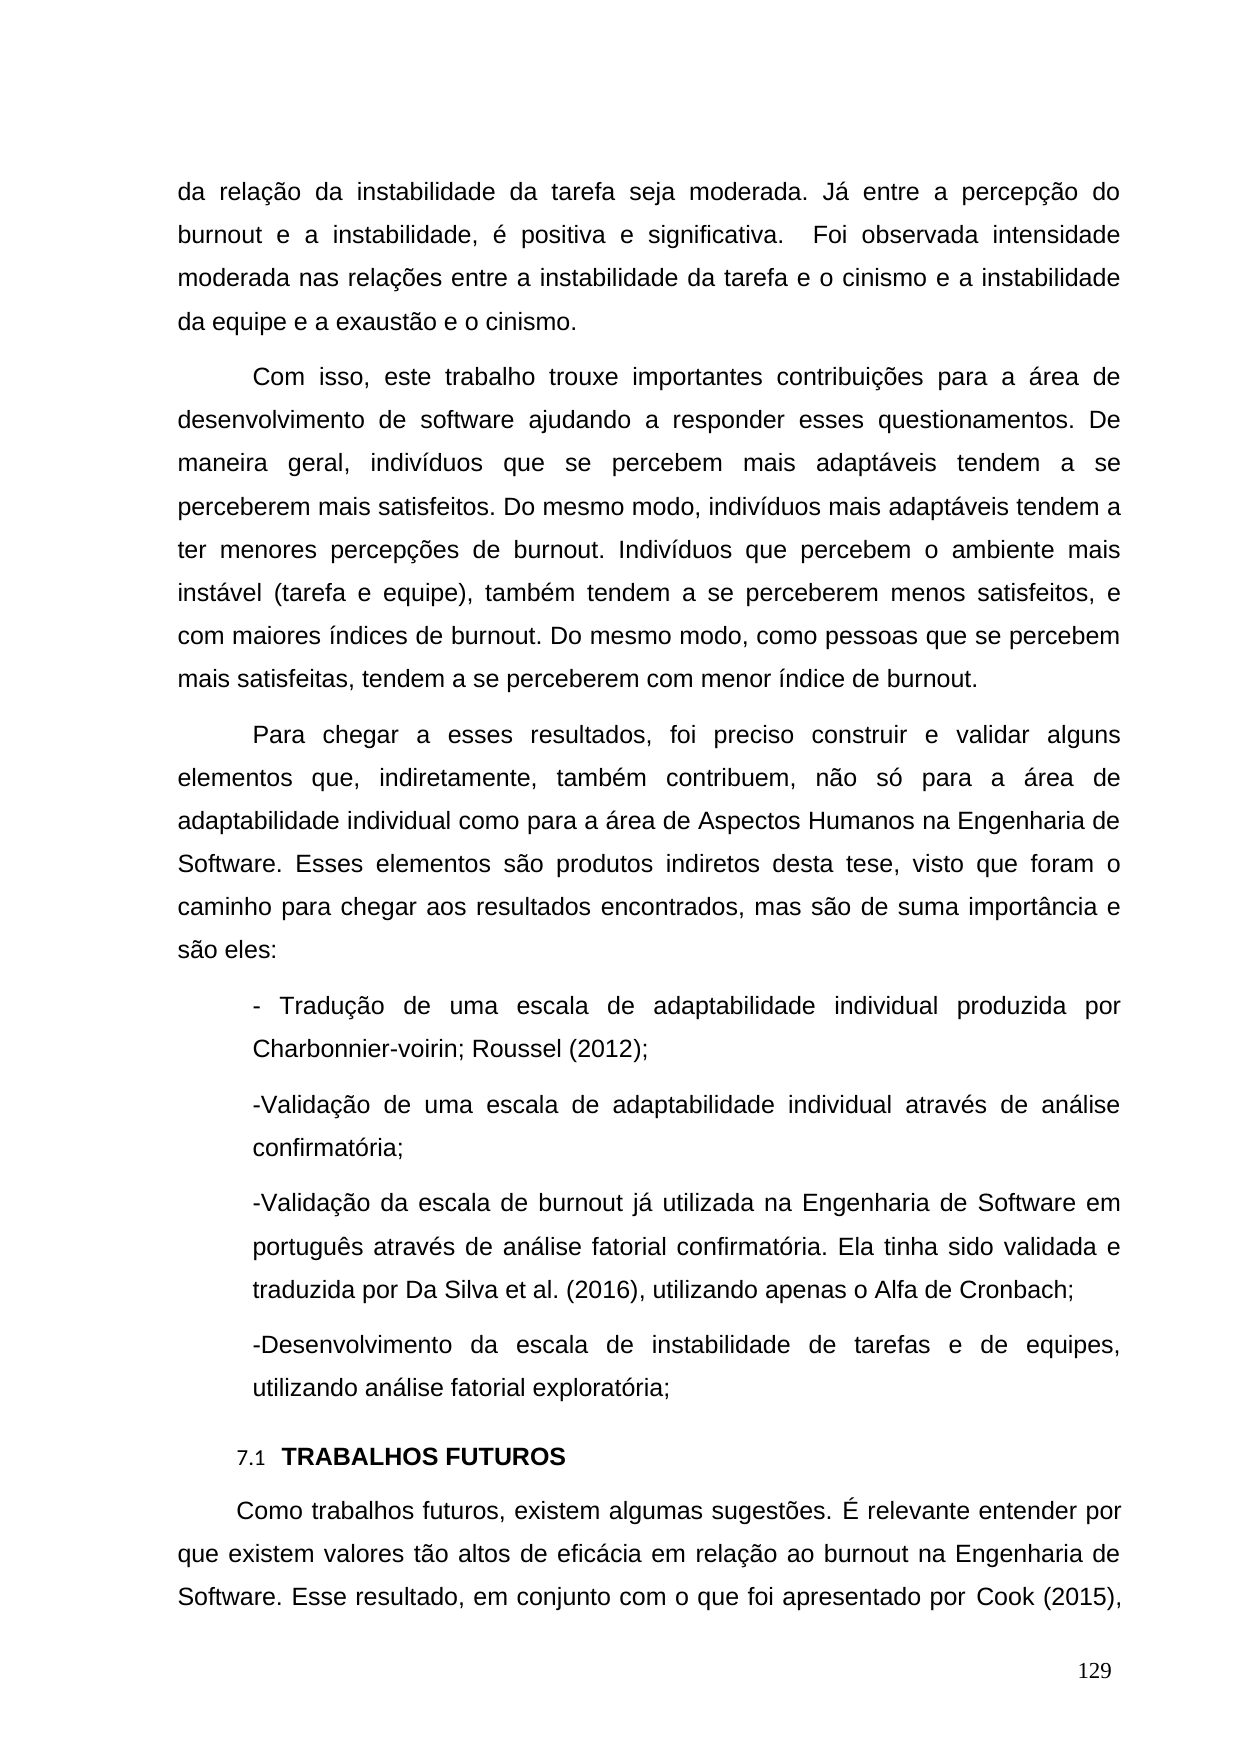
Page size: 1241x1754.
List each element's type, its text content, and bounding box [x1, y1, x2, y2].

text -Desenvolvimento da escala de instabilidade de tarefas e de equipes, utilizando análise fatorial exploratória; [252, 1330, 1122, 1402]
text -Validação de uma escala de adaptabilidade individual através de análise confirmatória; [252, 1090, 1122, 1162]
text Para chegar a esses resultados, foi preciso construir e validar alguns elementos que, indiretamente, também contribuem, não só para a área de adaptabilidade individual como para a área de Aspectos Humanos na Engenharia de Software. Esses elementos são produtos indiretos desta tese, visto que foram o caminho para chegar aos resultados encontrados, mas são de suma importância e são eles: [177, 720, 1122, 964]
title Trabalhos futuros [236, 1442, 1122, 1471]
text -Validação da escala de burnout já utilizada na Engenharia de Software em português através de análise fatorial confirmatória. Ela tinha sido validada e traduzida por Da Silva et al. (2016), utilizando apenas o Alfa de Cronbach; [252, 1188, 1122, 1303]
text Com isso, este trabalho trouxe importantes contribuições para a área de desenvolvimento de software ajudando a responder esses questionamentos. De maneira geral, indivíduos que se percebem mais adaptáveis tendem a se perceberem mais satisfeitos. Do mesmo modo, indivíduos mais adaptáveis tendem a ter menores percepções de burnout. Indivíduos que percebem o ambiente mais instável (tarefa e equipe), também tendem a se perceberem menos satisfeitos, e com maiores índices de burnout. Do mesmo modo, como pessoas que se percebem mais satisfeitas, tendem a se perceberem com menor índice de burnout. [177, 362, 1122, 693]
text - Tradução de uma escala de adaptabilidade individual produzida por Charbonnier-voirin; Roussel (2012); [252, 991, 1122, 1063]
